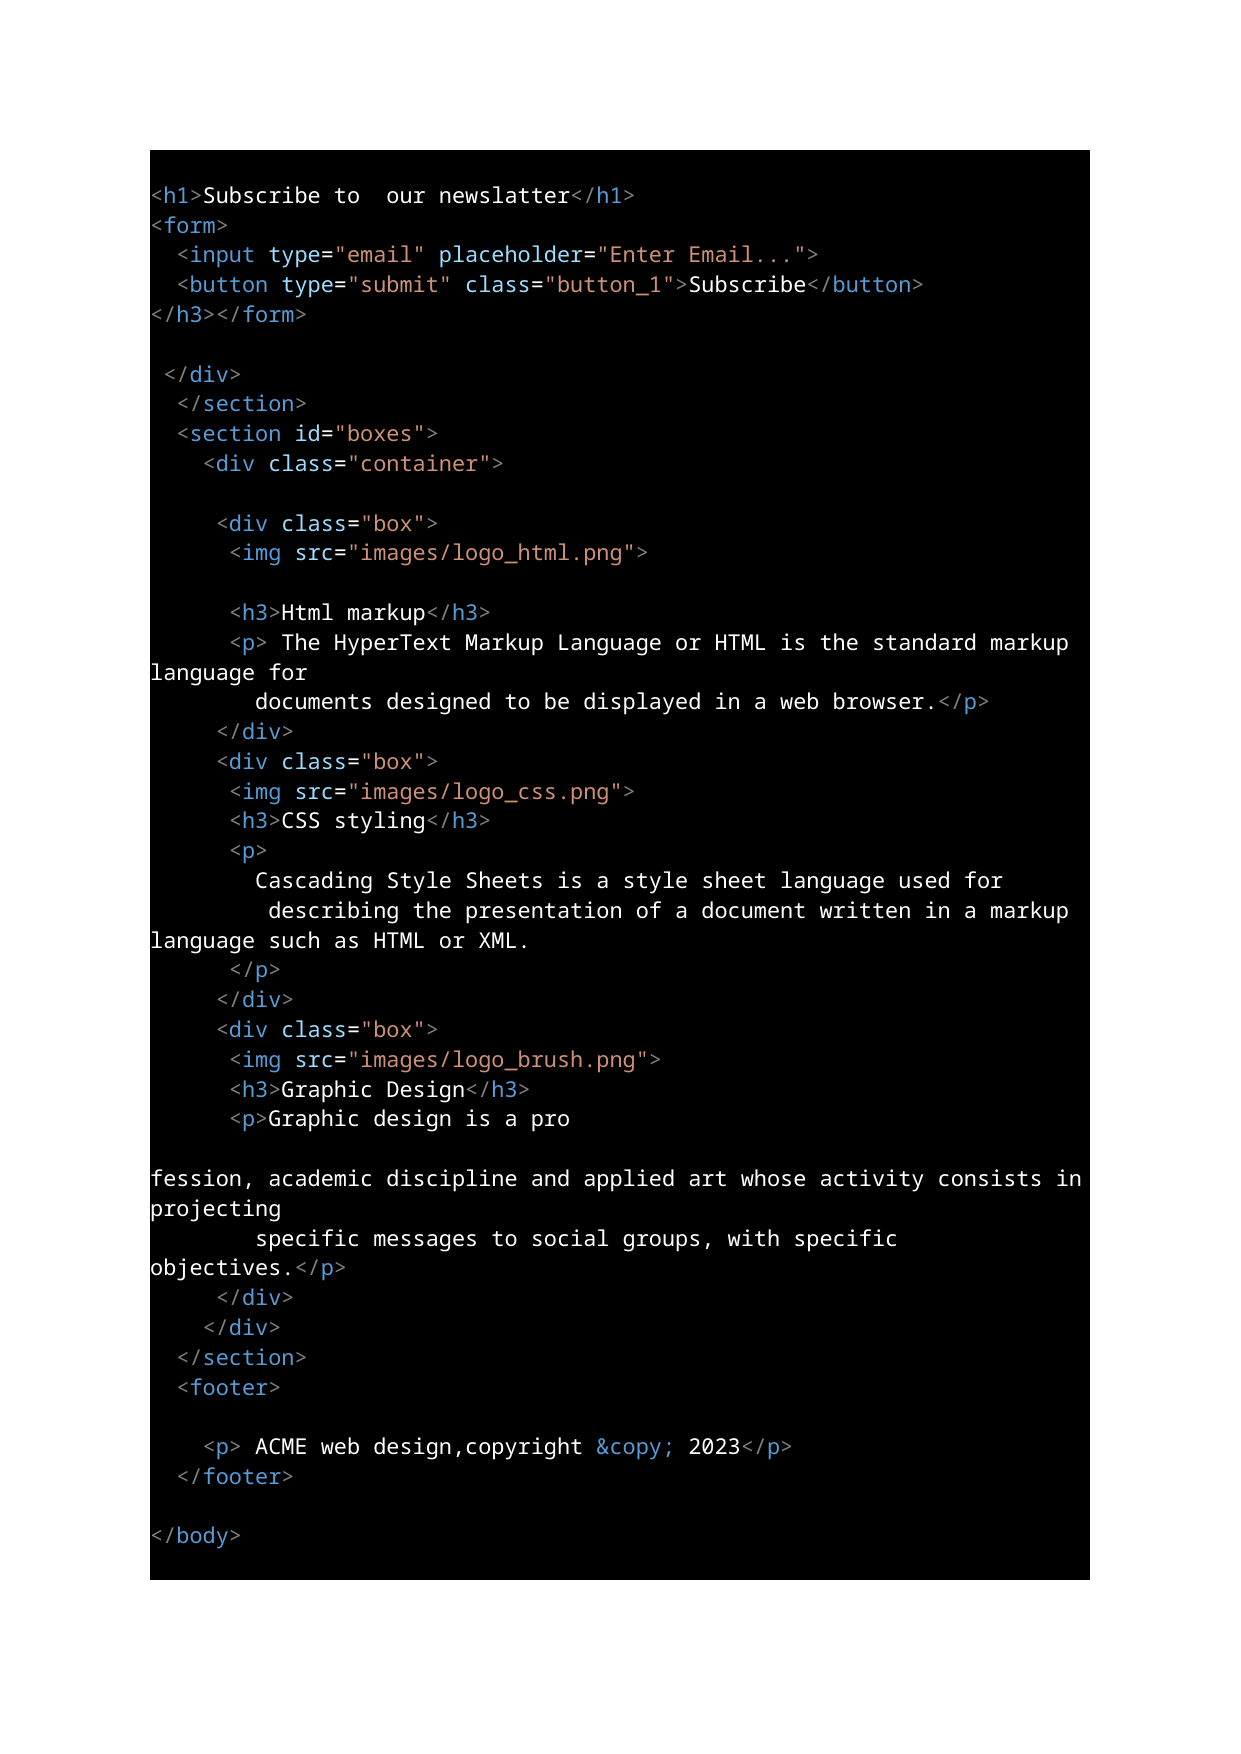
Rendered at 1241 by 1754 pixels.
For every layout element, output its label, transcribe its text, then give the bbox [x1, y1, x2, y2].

text documents designed to be displayed in a web browser.</p> [150, 686, 1090, 716]
text <img src="images/logo_brush.png"> [150, 1044, 1090, 1073]
text <footer> [150, 1371, 1090, 1401]
text fession, academic discipline and applied art whose activity consists in projecting [150, 1163, 1090, 1222]
text <section id="boxes"> [150, 418, 1090, 448]
text </footer> [150, 1461, 1090, 1491]
text <h1>Subscribe to our newslatter</h1> [150, 180, 1090, 209]
text </div> [150, 358, 1090, 388]
text <form> [150, 209, 1090, 239]
text <h3>Graphic Design</h3> [150, 1073, 1090, 1103]
text <div class="box"> [150, 1014, 1090, 1044]
text <h3>Html markup</h3> [150, 597, 1090, 627]
text </div> [150, 1312, 1090, 1342]
text specific messages to social groups, with specific objectives.</p> [150, 1222, 1090, 1282]
text <div class="container"> [150, 448, 1090, 478]
text <img src="images/logo_html.png"> [150, 537, 1090, 567]
text </h3></form> [150, 299, 1090, 329]
text </div> [150, 716, 1090, 746]
text <input type="email" placeholder="Enter Email..."> [150, 239, 1090, 269]
text </div> [150, 984, 1090, 1014]
text <h3>CSS styling</h3> [150, 805, 1090, 835]
text <p>Graphic design is a pro [150, 1103, 1090, 1133]
text </section> [150, 1342, 1090, 1371]
text describing the presentation of a document written in a markup language such as HTML or XML. [150, 895, 1090, 954]
text </body> [150, 1520, 1090, 1550]
text Cascading Style Sheets is a style sheet language used for [150, 865, 1090, 895]
text <div class="box"> [150, 746, 1090, 776]
text <p> The HyperText Markup Language or HTML is the standard markup language for [150, 627, 1090, 686]
text <div class="box"> [150, 507, 1090, 537]
text </div> [150, 1282, 1090, 1312]
text <button type="submit" class="button_1">Subscribe</button> [150, 269, 1090, 299]
text <img src="images/logo_css.png"> [150, 776, 1090, 805]
text <p> [150, 835, 1090, 865]
text <p> ACME web design,copyright &copy; 2023</p> [150, 1431, 1090, 1461]
text </section> [150, 388, 1090, 418]
text </p> [150, 954, 1090, 984]
